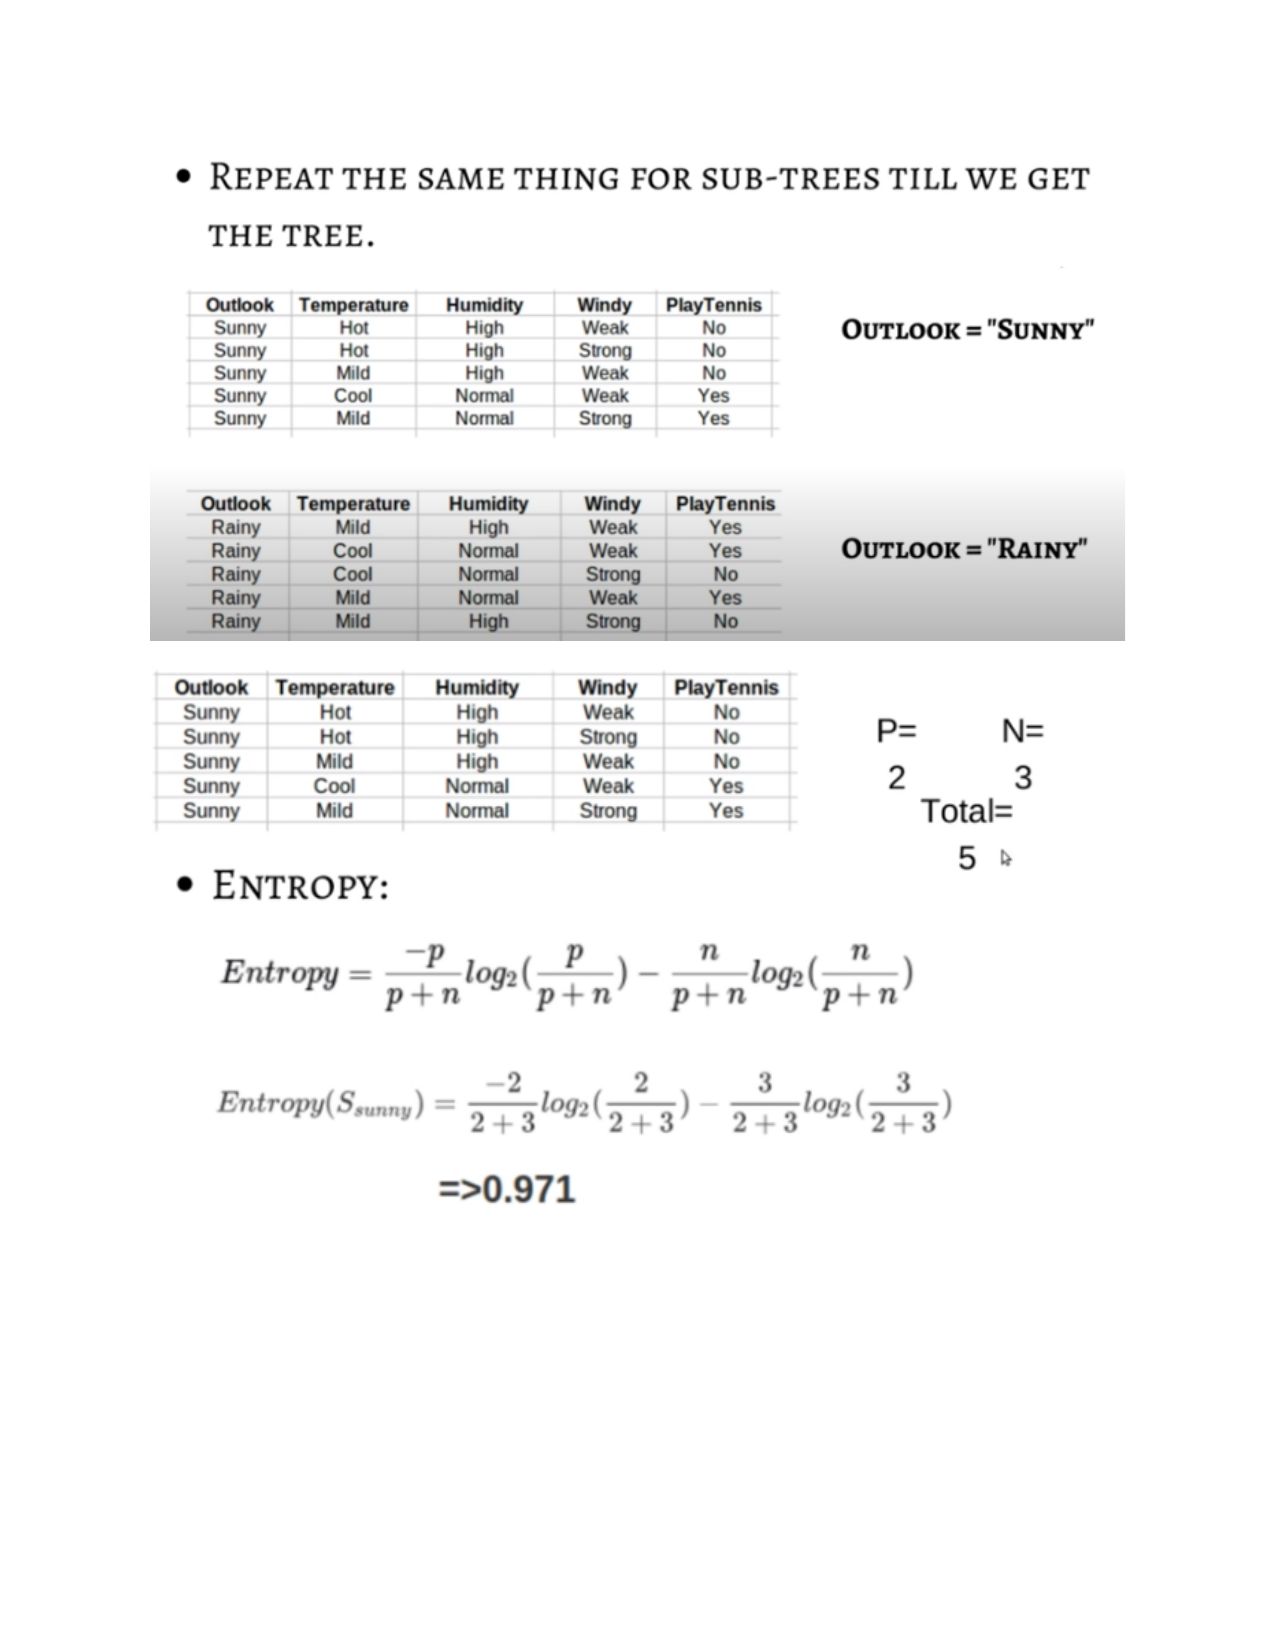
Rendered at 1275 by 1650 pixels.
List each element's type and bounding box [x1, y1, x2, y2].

picture [150, 666, 1125, 1215]
picture [150, 150, 1125, 641]
